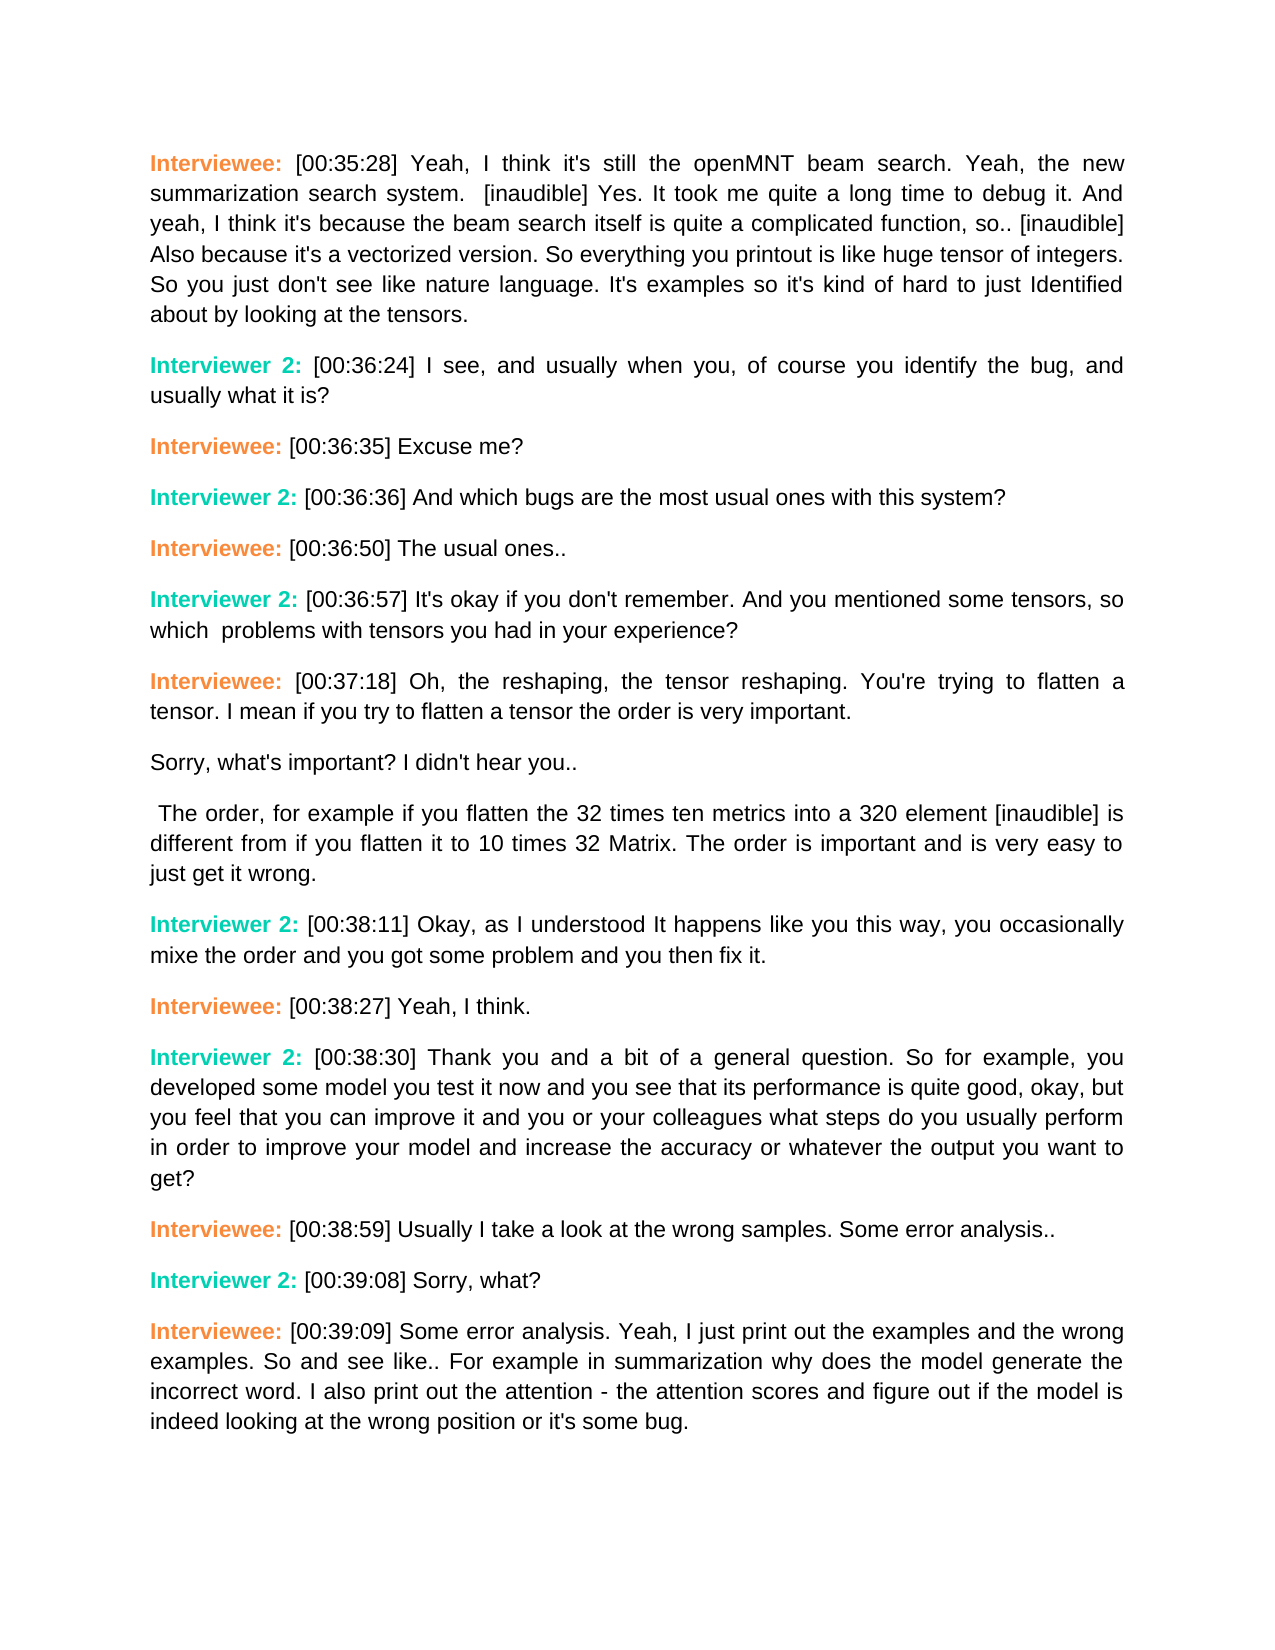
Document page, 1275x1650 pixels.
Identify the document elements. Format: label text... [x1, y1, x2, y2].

text Interviewee: [00:38:59] Usually I take a look at the wrong samples. Some error analysis.. [150, 1216, 1125, 1242]
text Interviewee: [00:35:28] Yeah, I think it's still the openMNT beam search. Yeah, the new summarization search system. [inaudible] Yes. It took me quite a long time to debug it. And yeah, I think it's because the beam search itself is quite a complicated function, so.. [inaudible] Also because it's a vectorized version. So everything you printout is like huge tensor of integers. So you just don't see like nature language. It's examples so it's kind of hard to just Identified about by looking at the tensors. [150, 150, 1125, 327]
text Interviewee: [00:37:18] Oh, the reshaping, the tensor reshaping. You're trying to flatten a tensor. I mean if you try to flatten a tensor the order is very important. [150, 668, 1125, 724]
text Interviewee: [00:38:27] Yeah, I think. [150, 993, 1125, 1019]
text The order, for example if you flatten the 32 times ten metrics into a 320 element [inaudible] is different from if you flatten it to 10 times 32 Matrix. The order is important and is very easy to just get it wrong. [150, 800, 1125, 887]
text Interviewer 2: [00:39:08] Sorry, what? [150, 1267, 1125, 1293]
text Interviewer 2: [00:36:57] It's okay if you don't remember. And you mentioned some tensors, so which problems with tensors you had in your experience? [150, 586, 1125, 643]
text Interviewer 2: [00:38:11] Okay, as I understood It happens like you this way, you occasionally mixe the order and you got some problem and you then fix it. [150, 911, 1125, 968]
text Interviewer 2: [00:36:36] And which bugs are the most usual ones with this system? [150, 484, 1125, 511]
text Interviewee: [00:39:09] Some error analysis. Yeah, I just print out the examples and the wrong examples. So and see like.. For example in summarization why does the model generate the incorrect word. I also print out the attention - the attention scores and figure out if the model is indeed looking at the wrong position or it's some bug. [150, 1318, 1125, 1435]
text Sorry, what's important? I didn't hear you.. [150, 749, 1125, 775]
text Interviewer 2: [00:36:24] I see, and usually when you, of course you identify the bug, and usually what it is? [150, 352, 1125, 409]
text Interviewer 2: [00:38:30] Thank you and a bit of a general question. So for example, you developed some model you test it now and you see that its performance is quite good, okay, but you feel that you can improve it and you or your colleagues what steps do you usually perform in order to improve your model and increase the accuracy or whatever the output you want to get? [150, 1044, 1125, 1191]
text Interviewee: [00:36:50] The usual ones.. [150, 535, 1125, 562]
text Interviewee: [00:36:35] Excuse me? [150, 433, 1125, 460]
